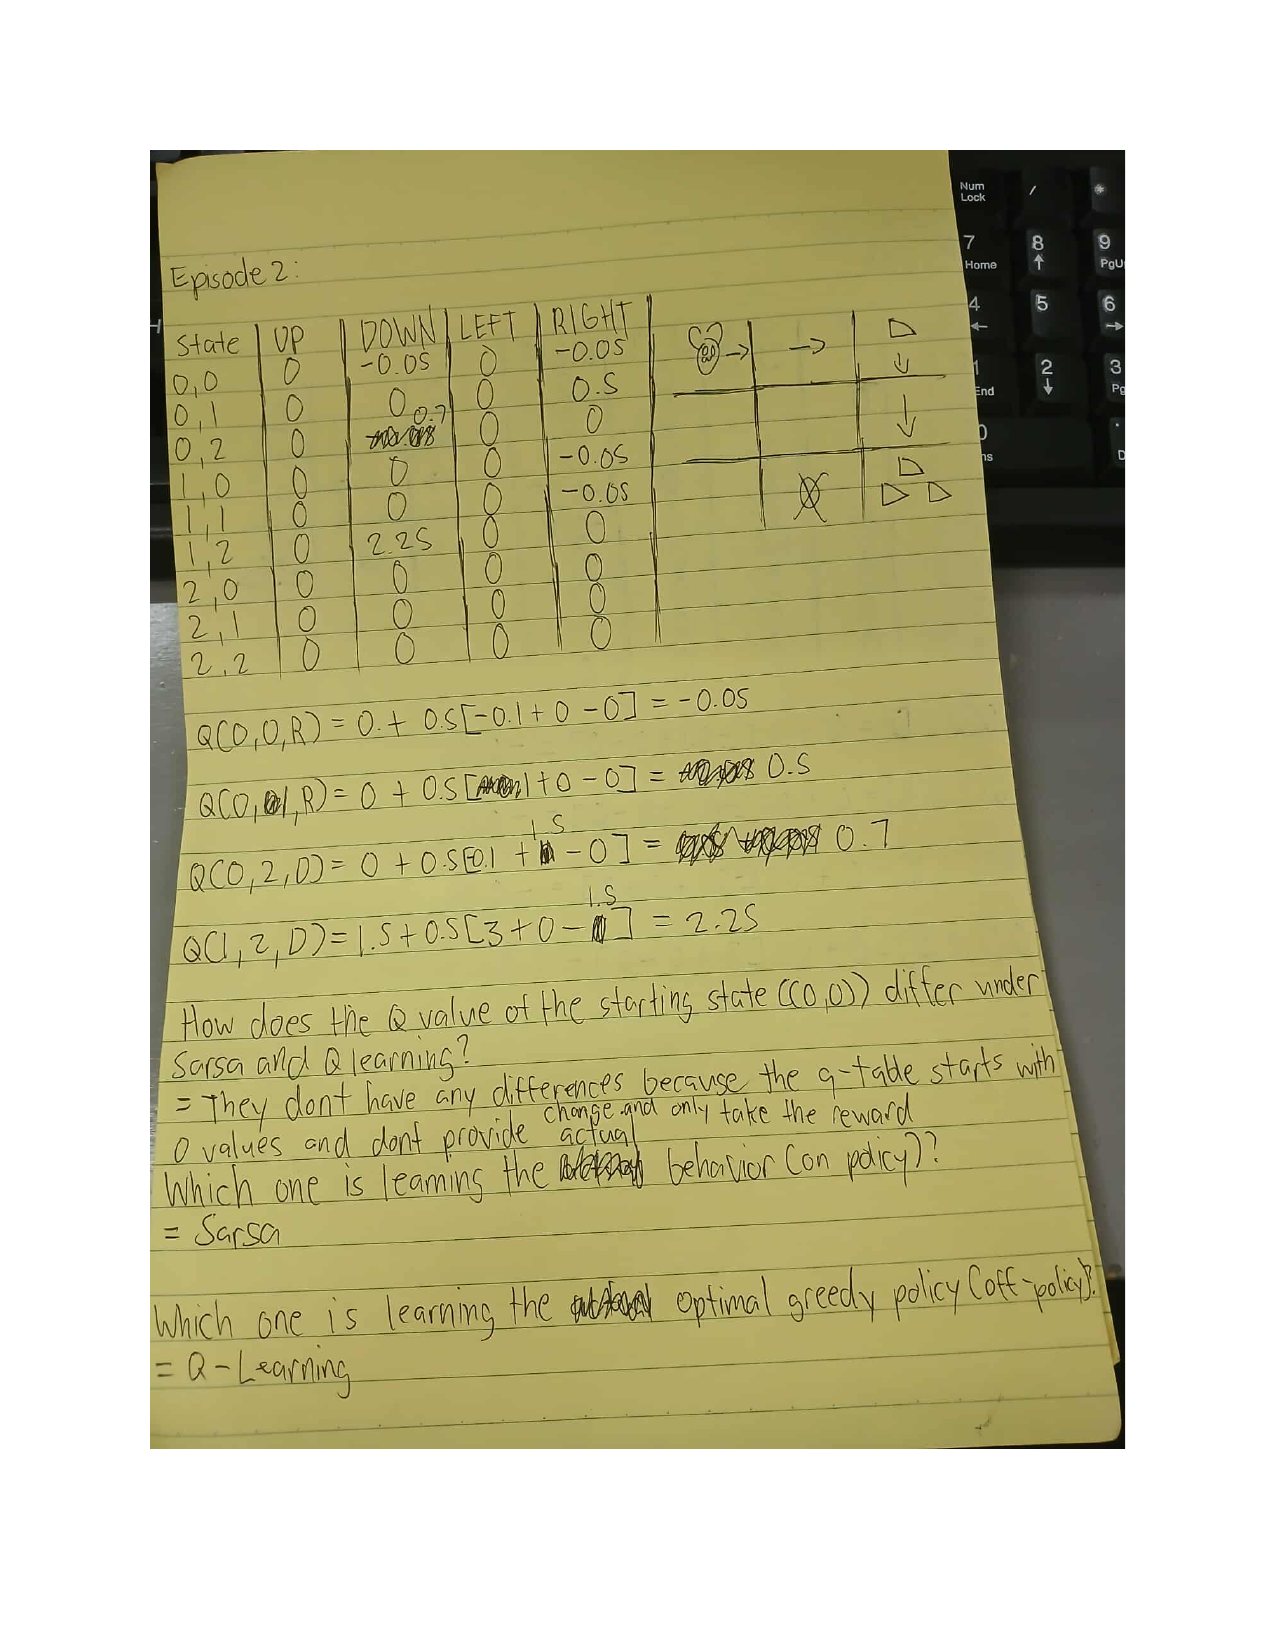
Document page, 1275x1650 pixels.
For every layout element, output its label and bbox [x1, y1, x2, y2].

picture [150, 150, 1125, 1449]
